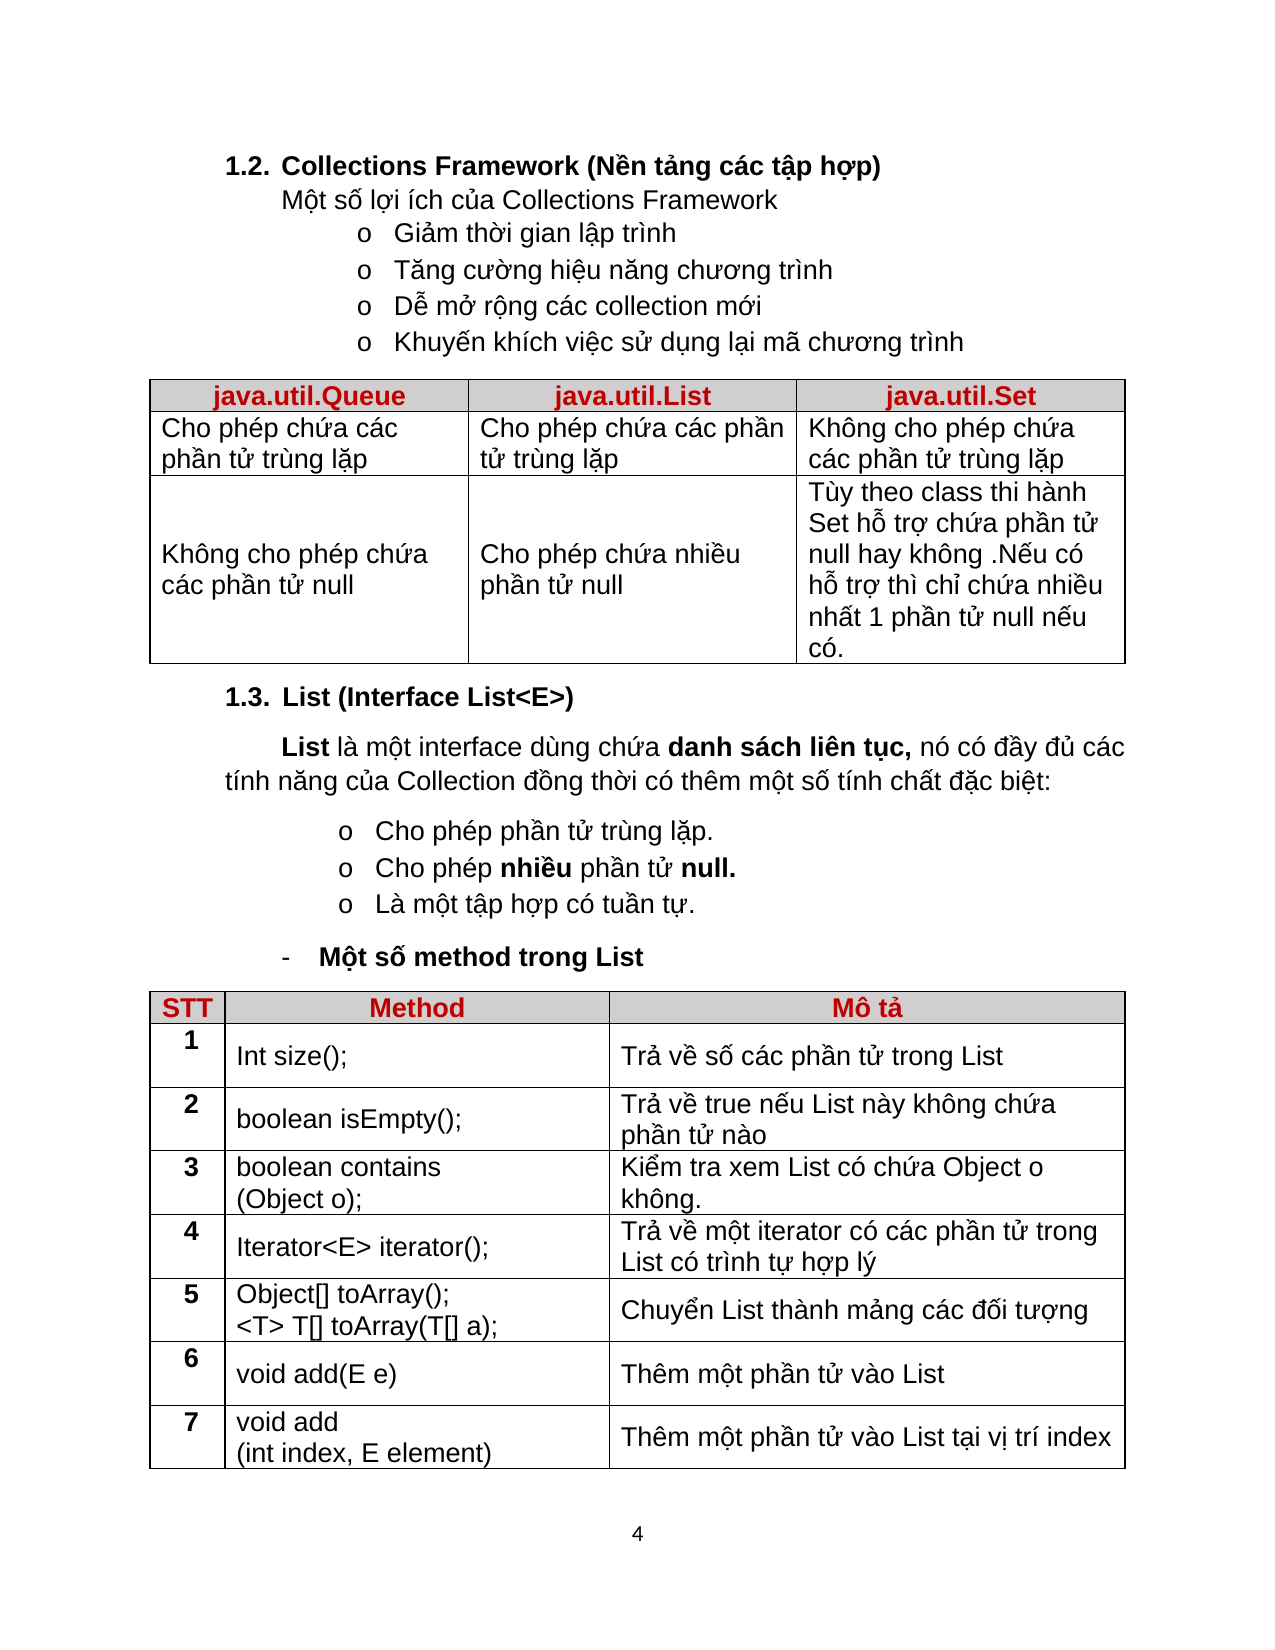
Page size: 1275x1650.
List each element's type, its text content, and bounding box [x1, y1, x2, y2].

table_header Mô tả [610, 992, 1124, 1023]
table_cell Cho phép chứa nhiều phần tử null [469, 476, 796, 663]
table_cell Trả về true nếu List này không chứa phần tử nào [610, 1088, 1124, 1150]
table_header Method [226, 992, 609, 1023]
table_cell Thêm một phần tử vào List [610, 1342, 1124, 1404]
list Tăng cường hiệu năng chương trình [356, 254, 1125, 287]
list Một số lợi ích của Collections Framework [281, 184, 1125, 215]
list Giảm thời gian lập trình [356, 217, 1125, 251]
list Là một tập hợp có tuần tự. [337, 888, 1125, 921]
list Cho phép nhiều phần tử null. [337, 852, 1125, 885]
table_cell [151, 1024, 224, 1087]
table_cell Chuyển List thành mảng các đối tượng [610, 1279, 1124, 1341]
table_cell Tùy theo class thi hành Set hỗ trợ chứa phần tử null hay không .Nếu có hỗ trợ thì chỉ chứa nhiều nhất 1 phần tử null nếu có. [797, 476, 1124, 663]
table_cell [151, 1088, 224, 1150]
table_cell Không cho phép chứa các phần tử trùng lặp [797, 412, 1124, 474]
table_cell Object[] toArray(); <T> T[] toArray(T[] a); [226, 1279, 609, 1341]
table_cell void add (int index, E element) [226, 1406, 609, 1468]
text Một số method trong List [281, 941, 1125, 972]
text Collections Framework (Nền tảng các tập hợp) [225, 150, 1125, 181]
table_cell [151, 1151, 224, 1214]
table_cell Cho phép chứa các phần tử trùng lặp [469, 412, 796, 474]
text List (Interface List<E>) [225, 681, 1125, 712]
table_cell boolean contains (Object o); [226, 1151, 609, 1214]
table_cell Cho phép chứa các phần tử trùng lặp [151, 412, 468, 474]
table_header STT [151, 992, 224, 1023]
table_cell [151, 1215, 224, 1277]
table_cell [151, 1406, 224, 1468]
table_cell Kiểm tra xem List có chứa Object o không. [610, 1151, 1124, 1214]
table_cell Thêm một phần tử vào List tại vị trí index [610, 1406, 1124, 1468]
table_header java.util.Set [797, 380, 1124, 411]
table_header java.util.List [469, 380, 796, 411]
table_cell Trả về một iterator có các phần tử trong List có trình tự hợp lý [610, 1215, 1124, 1277]
table_header java.util.Queue [151, 380, 468, 411]
table_cell Không cho phép chứa các phần tử null [151, 476, 468, 663]
table_cell Int size(); [226, 1024, 609, 1087]
table_cell [151, 1342, 224, 1404]
text List là một interface dùng chứa danh sách liên tục, nó có đầy đủ các tính năng của Collection đồng thời có thêm một số tính chất đặc biệt: [225, 731, 1125, 796]
table_cell [151, 1279, 224, 1341]
list Cho phép phần tử trùng lặp. [337, 815, 1125, 849]
list Khuyến khích việc sử dụng lại mã chương trình [356, 326, 1125, 359]
list Dễ mở rộng các collection mới [356, 290, 1125, 323]
table_cell Iterator<E> iterator(); [226, 1215, 609, 1277]
table_cell boolean isEmpty(); [226, 1088, 609, 1150]
table_cell Trả về số các phần tử trong List [610, 1024, 1124, 1087]
table_cell void add(E e) [226, 1342, 609, 1404]
